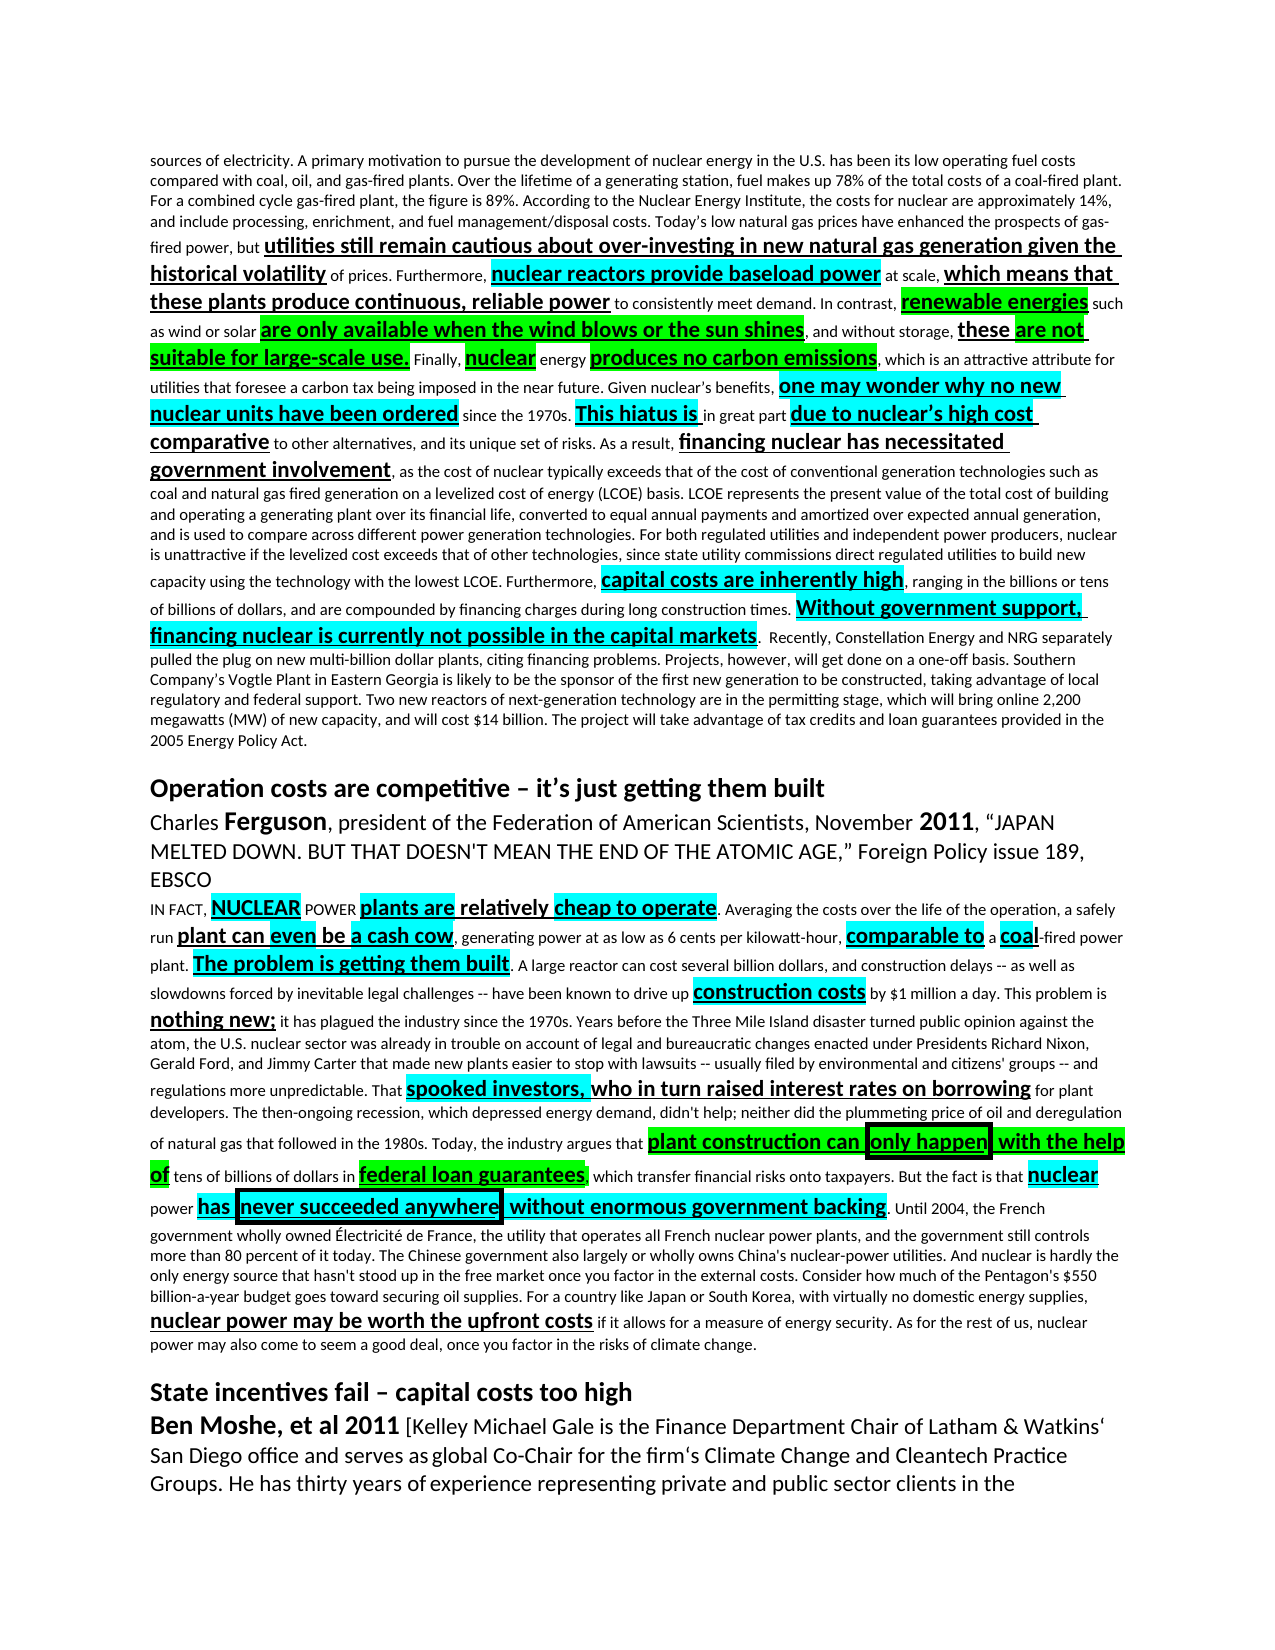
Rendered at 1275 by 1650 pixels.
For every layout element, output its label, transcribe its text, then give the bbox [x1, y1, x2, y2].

text Charles Ferguson, president of the Federation of American Scientists, November 2011, “JAPAN MELTED DOWN. BUT THAT DOESN'T MEAN THE END OF THE ATOMIC AGE,” Foreign Policy issue 189, EBSCO [150, 804, 1125, 893]
subtitle State incentives fail – capital costs too high [150, 1376, 1125, 1408]
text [150, 150, 1125, 750]
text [150, 1408, 1125, 1498]
subtitle Operation costs are competitive – it’s just getting them built [150, 771, 1125, 804]
text IN FACT, NUCLEAR POWER plants are relatively cheap to operate. Averaging the costs over the life of the operation, a safely run plant can even be a cash cow, generating power at as low as 6 cents per kilowatt-hour, comparable to a coal-fired power plant. The problem is getting them built. A large reactor can cost several billion dollars, and construction delays -- as well as slowdowns forced by inevitable legal challenges -- have been known to drive up construction costs by $1 million a day. This problem is nothing new; it has plagued the industry since the 1970s. Years before the Three Mile Island disaster turned public opinion against the atom, the U.S. nuclear sector was already in trouble on account of legal and bureaucratic changes enacted under Presidents Richard Nixon, Gerald Ford, and Jimmy Carter that made new plants easier to stop with lawsuits -- usually filed by environmental and citizens' groups -- and regulations more unpredictable. That spooked investors, who in turn raised interest rates on borrowing for plant developers. The then-ongoing recession, which depressed energy demand, didn't help; neither did the plummeting price of oil and deregulation of natural gas that followed in the 1980s. Today, the industry argues that plant construction can only happen with the help of tens of billions of dollars in federal loan guarantees, which transfer financial risks onto taxpayers. But the fact is that nuclear power has never succeeded anywhere without enormous government backing. Until 2004, the French government wholly owned Électricité de France, the utility that operates all French nuclear power plants, and the government still controls more than 80 percent of it today. The Chinese government also largely or wholly owns China's nuclear-power utilities. And nuclear is hardly the only energy source that hasn't stood up in the free market once you factor in the external costs. Consider how much of the Pentagon's $550 billion-a-year budget goes toward securing oil supplies. For a country like Japan or South Korea, with virtually no domestic energy supplies, nuclear power may be worth the upfront costs if it allows for a measure of energy security. As for the rest of us, nuclear power may also come to seem a good deal, once you factor in the risks of climate change. [150, 893, 1125, 1355]
